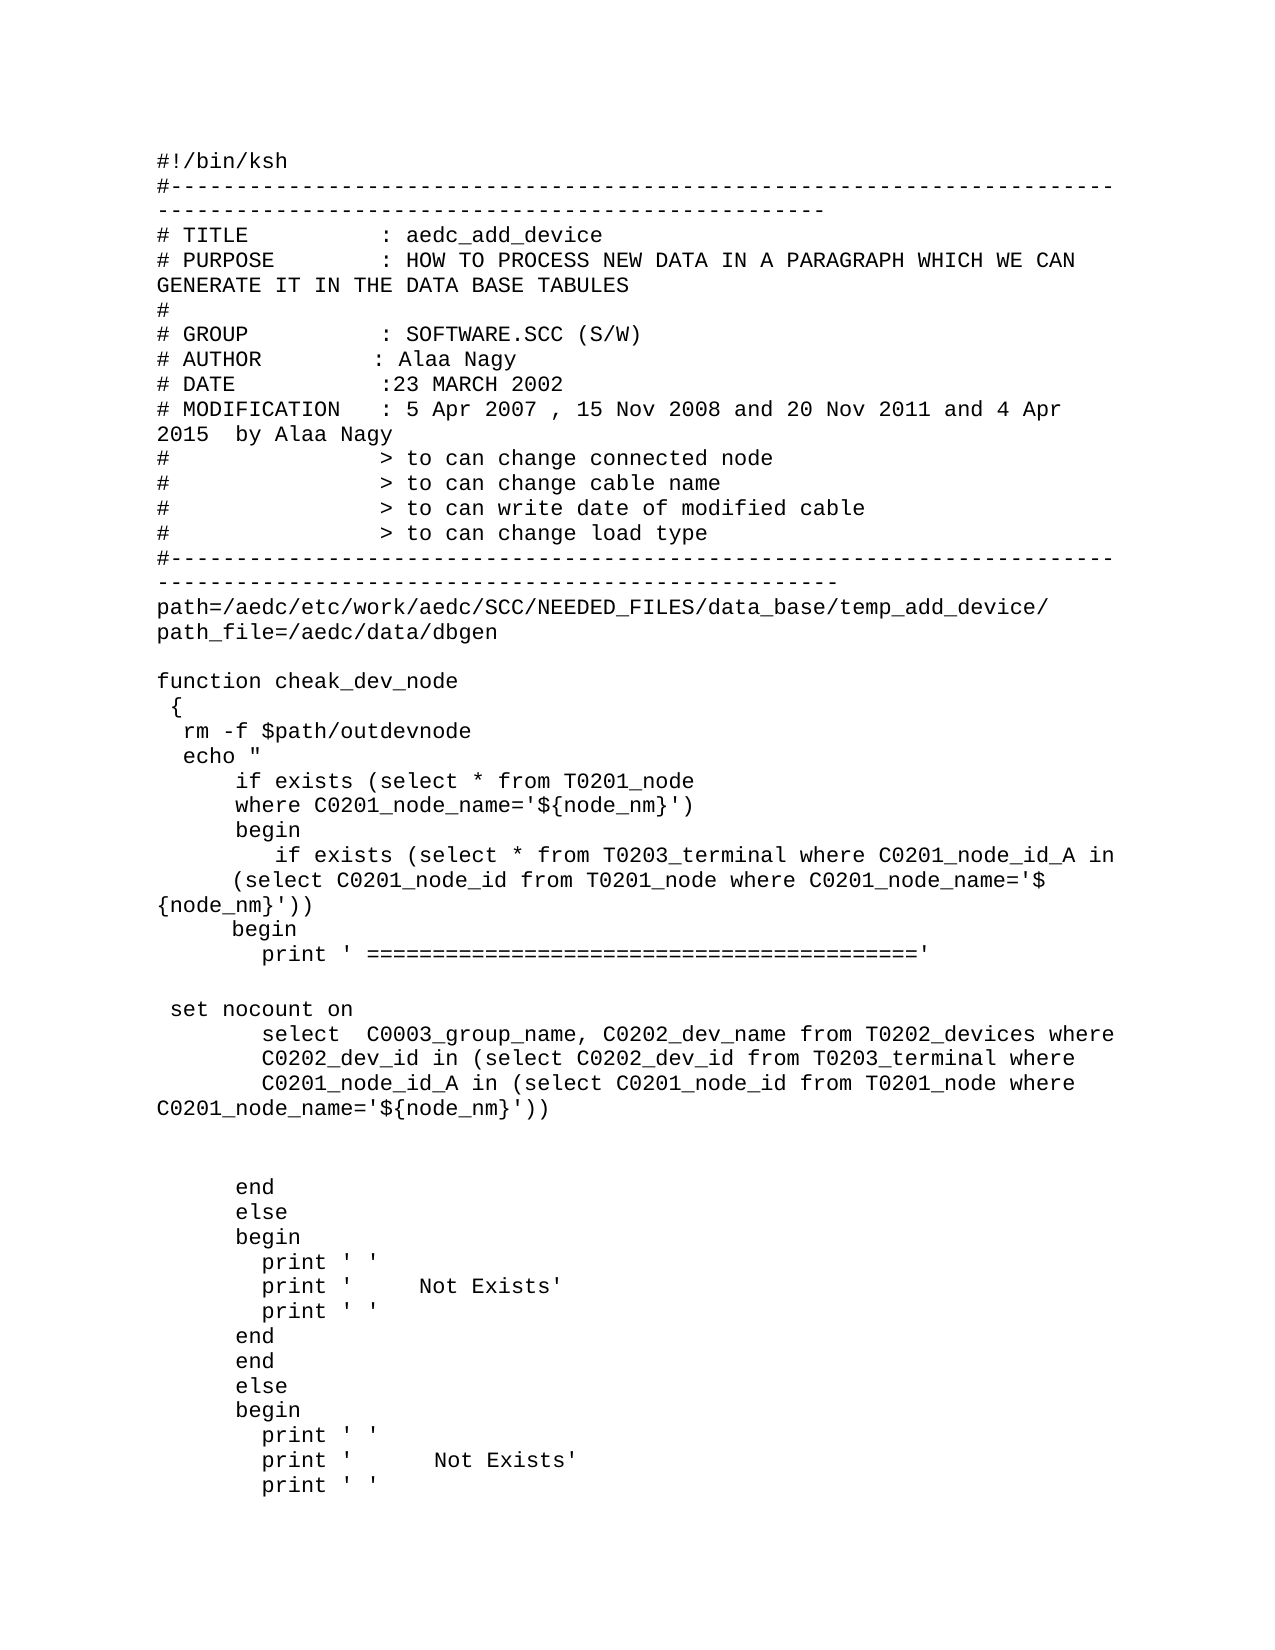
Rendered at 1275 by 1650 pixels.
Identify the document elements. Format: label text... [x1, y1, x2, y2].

text set nocount on [156, 998, 1118, 1023]
text # DATE :23 MARCH 2002 [156, 373, 1118, 398]
text where C0201_node_name='${node_nm}') [156, 794, 1118, 819]
text print ' Not Exists' [156, 1276, 1118, 1300]
text (select C0201_node_id from T0201_node where C0201_node_name='${node_nm}')) [156, 869, 1118, 918]
text end [156, 1325, 1118, 1350]
text # TITLE : aedc_add_device [156, 224, 1118, 249]
text print ' ' [156, 1251, 1118, 1276]
text else [156, 1375, 1118, 1399]
text # MODIFICATION : 5 Apr 2007 , 15 Nov 2008 and 20 Nov 2011 and 4 Apr 2015 by Alaa Nagy [156, 398, 1118, 447]
text if exists (select * from T0201_node [156, 770, 1118, 794]
text # > to can change connected node [156, 447, 1118, 472]
text #--------------------------------------------------------------------------------------------------------------------------- [156, 175, 1118, 224]
text function cheak_dev_node [156, 671, 1118, 695]
text # PURPOSE : HOW TO PROCESS NEW DATA IN A PARAGRAPH WHICH WE CAN GENERATE IT IN THE DATA BASE TABULES [156, 249, 1118, 299]
text C0202_dev_id in (select C0202_dev_id from T0203_terminal where [156, 1047, 1118, 1072]
text print ' ' [156, 1300, 1118, 1325]
text if exists (select * from T0203_terminal where C0201_node_id_A in [156, 844, 1118, 869]
text begin [156, 1226, 1118, 1251]
text begin [156, 819, 1118, 844]
text # AUTHOR : Alaa Nagy [156, 348, 1118, 373]
text # > to can write date of modified cable [156, 497, 1118, 522]
text else [156, 1201, 1118, 1226]
text { [156, 695, 1118, 720]
text print ' ' [156, 1424, 1118, 1449]
text rm -f $path/outdevnode [156, 720, 1118, 745]
text print ' ==========================================' [156, 943, 1118, 968]
text # [156, 299, 1118, 323]
text # GROUP : SOFTWARE.SCC (S/W) [156, 323, 1118, 348]
text #---------------------------------------------------------------------------------------------------------------------------- [156, 547, 1118, 596]
text begin [156, 918, 1118, 943]
text end [156, 1350, 1118, 1375]
text # > to can change cable name [156, 472, 1118, 497]
text # > to can change load type [156, 522, 1118, 547]
text C0201_node_id_A in (select C0201_node_id from T0201_node where C0201_node_name='${node_nm}')) [156, 1072, 1118, 1122]
text begin [156, 1399, 1118, 1424]
text path_file=/aedc/data/dbgen [156, 621, 1118, 646]
text end [156, 1176, 1118, 1201]
text print ' Not Exists' [156, 1449, 1118, 1474]
text echo " [156, 745, 1118, 770]
text select C0003_group_name, C0202_dev_name from T0202_devices where [156, 1023, 1118, 1047]
text #!/bin/ksh [156, 150, 1118, 175]
text print ' ' [156, 1474, 1118, 1499]
text path=/aedc/etc/work/aedc/SCC/NEEDED_FILES/data_base/temp_add_device/ [156, 596, 1118, 621]
